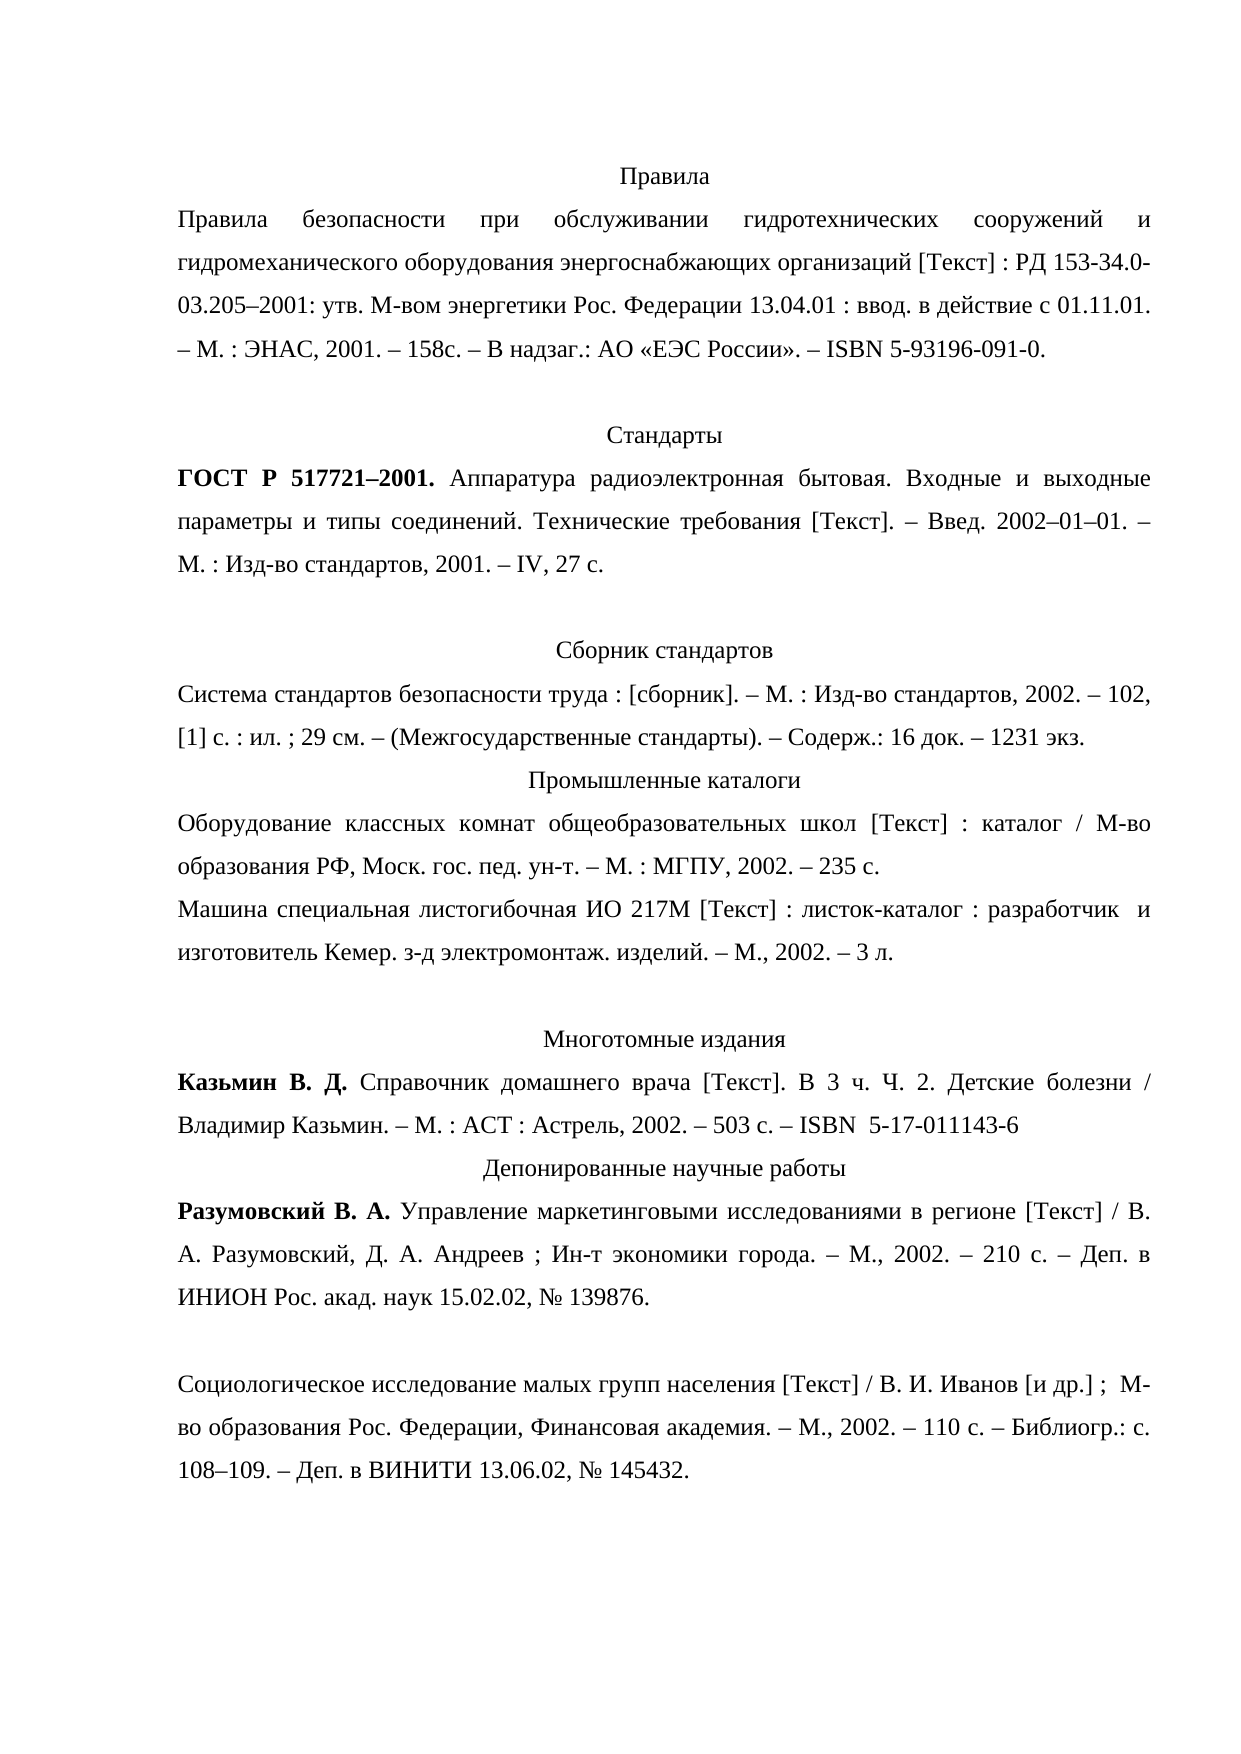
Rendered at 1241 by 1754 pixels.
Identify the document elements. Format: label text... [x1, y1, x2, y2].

text Система стандартов безопасности труда : [сборник]. – М. : Изд-во стандартов, 2002. – 102, [1] с. : ил. ; 29 см. – (Межгосударственные стандарты). – Содерж.: 16 док. – 1231 экз. [177, 679, 1152, 751]
text Стандарты [177, 420, 1152, 449]
text Машина специальная листогибочная ИО 217М [Текст] : листок-каталог : разработчик и изготовитель Кемер. з-д электромонтаж. изделий. – М., 2002. – 3 л. [177, 894, 1152, 966]
text Многотомные издания [177, 1024, 1152, 1052]
text Казьмин В. Д. Справочник домашнего врача [Текст]. В 3 ч. Ч. 2. Детские болезни / Владимир Казьмин. – М. : АСТ : Астрель, 2002. – 503 с. – ISBN 5-17-011143-6 [177, 1067, 1152, 1139]
text Разумовский В. А. Управление маркетинговыми исследованиями в регионе [Текст] / В. А. Разумовский, Д. А. Андреев ; Ин-т экономики города. – М., 2002. – 210 с. – Деп. в ИНИОН Рос. акад. наук 15.02.02, № 139876. [177, 1196, 1152, 1311]
text Депонированные научные работы [177, 1153, 1152, 1182]
text Социологическое исследование малых групп населения [Текст] / В. И. Иванов [и др.] ; М-во образования Рос. Федерации, Финансовая академия. – М., 2002. – 110 с. – Библиогр.: с. 108–109. – Деп. в ВИНИТИ 13.06.02, № 145432. [177, 1369, 1152, 1484]
text Правила безопасности при обслуживании гидротехнических сооружений и гидромеханического оборудования энергоснабжающих организаций [Текст] : РД 153-34.0-03.205–2001: утв. М-вом энергетики Рос. Федерации 13.04.01 : ввод. в действие с 01.11.01. – М. : ЭНАС, 2001. – 158с. – В надзаг.: АО «ЕЭС России». – ISBN 5-93196-091-0. [177, 204, 1152, 362]
text Промышленные каталоги [177, 765, 1152, 794]
text Правила [177, 161, 1152, 190]
text Сборник стандартов [177, 636, 1152, 664]
text ГОСТ Р 517721–2001. Аппаратура радиоэлектронная бытовая. Входные и выходные параметры и типы соединений. Технические требования [Текст]. – Введ. 2002–01–01. – М. : Изд-во стандартов, 2001. – IV, 27 с. [177, 463, 1152, 578]
text Оборудование классных комнат общеобразовательных школ [Текст] : каталог / М-во образования РФ, Моск. гос. пед. ун-т. – М. : МГПУ, 2002. – 235 с. [177, 808, 1152, 880]
